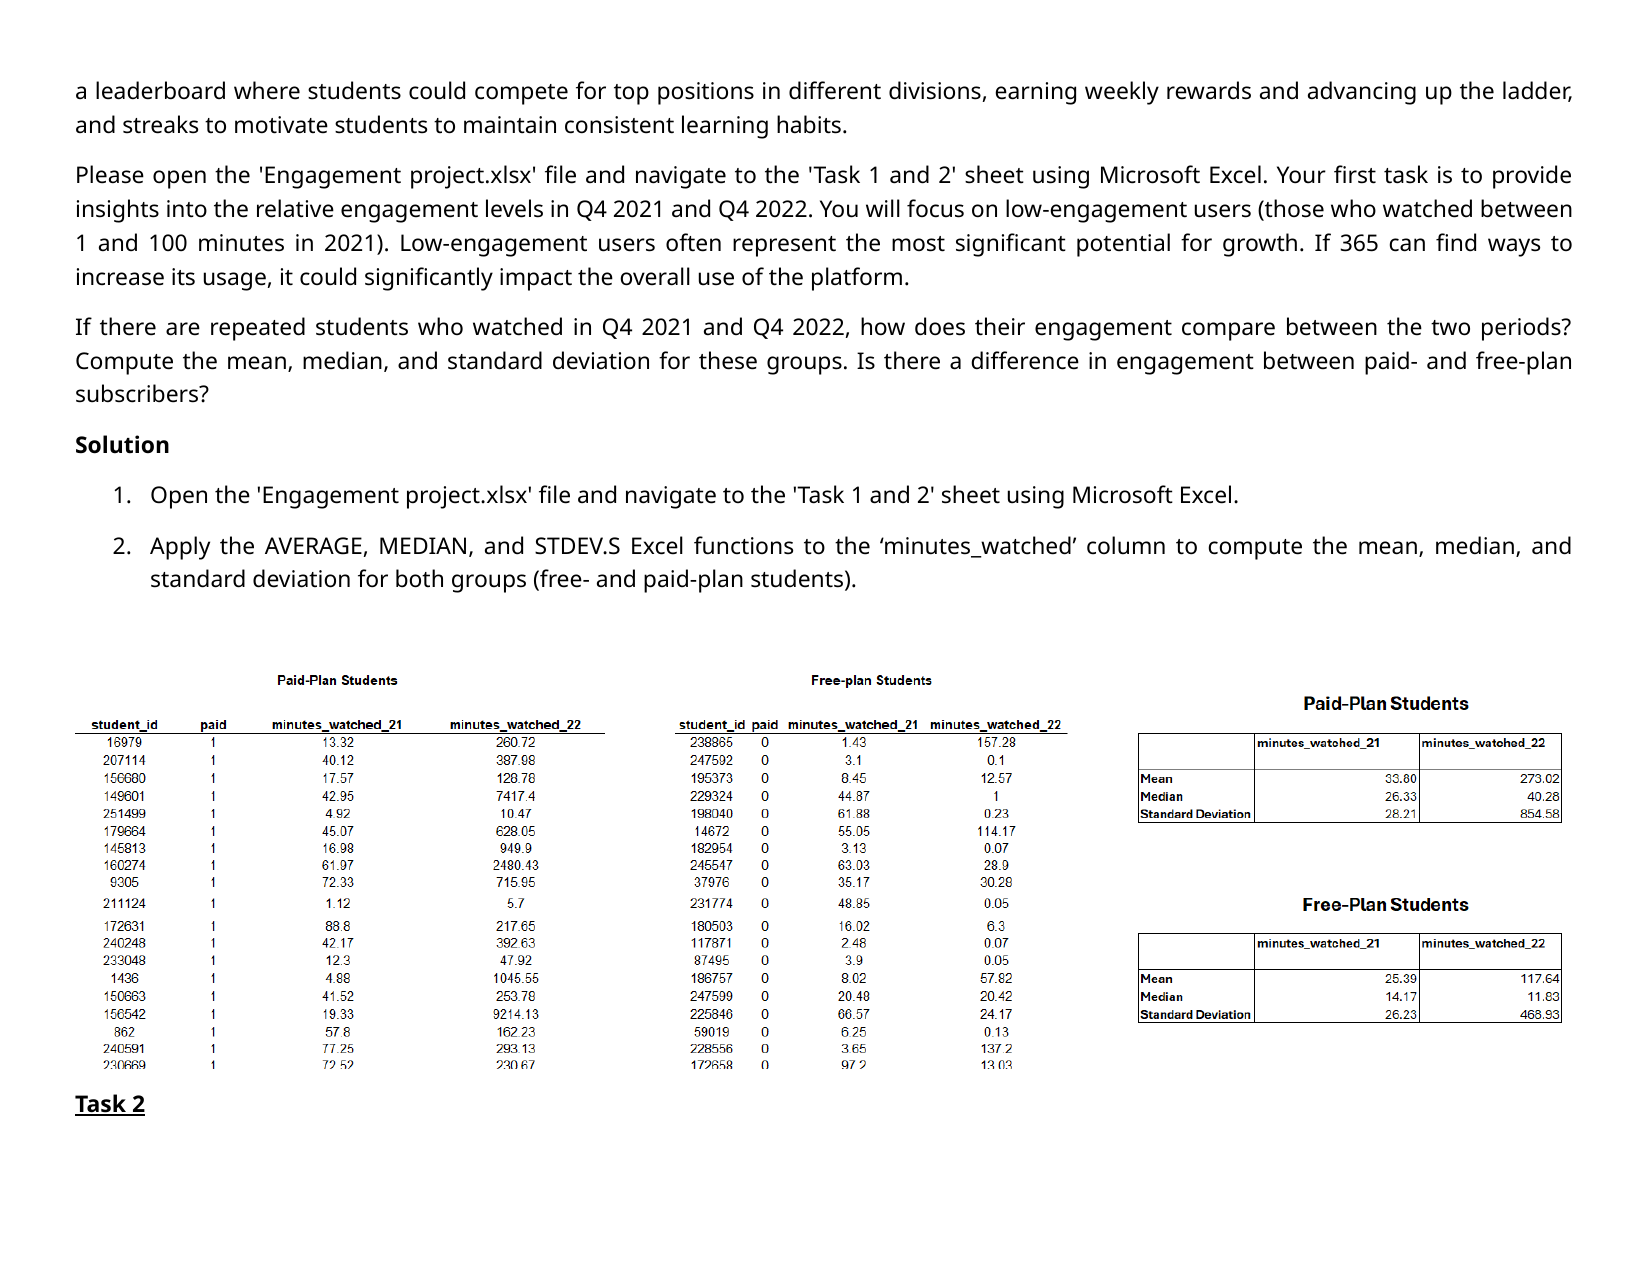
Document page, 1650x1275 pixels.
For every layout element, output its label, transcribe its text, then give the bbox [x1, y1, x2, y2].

text Solution [75, 429, 1575, 460]
text If there are repeated students who watched in Q4 2021 and Q4 2022, how does their engagement compare between the two periods? Compute the mean, median, and standard deviation for these groups. Is there a difference in engagement between paid- and free-plan subscribers? [75, 311, 1575, 409]
text Task 2 [75, 1088, 1575, 1119]
list Apply the AVERAGE, MEDIAN, and STDEV.S Excel functions to the ‘minutes_watched’ column to compute the mean, median, and standard deviation for both groups (free- and paid-plan students). [112, 529, 1575, 594]
picture [75, 664, 1575, 1069]
list Open the 'Engagement project.xlsx' file and navigate to the 'Task 1 and 2' sheet using Microsoft Excel. [112, 479, 1575, 510]
text Please open the 'Engagement project.xlsx' file and navigate to the 'Task 1 and 2' sheet using Microsoft Excel. Your first task is to provide insights into the relative engagement levels in Q4 2021 and Q4 2022. You will focus on low-engagement users (those who watched between 1 and 100 minutes in 2021). Low-engagement users often represent the most significant potential for growth. If 365 can find ways to increase its usage, it could significantly impact the overall use of the platform. [75, 159, 1575, 292]
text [75, 75, 1575, 140]
